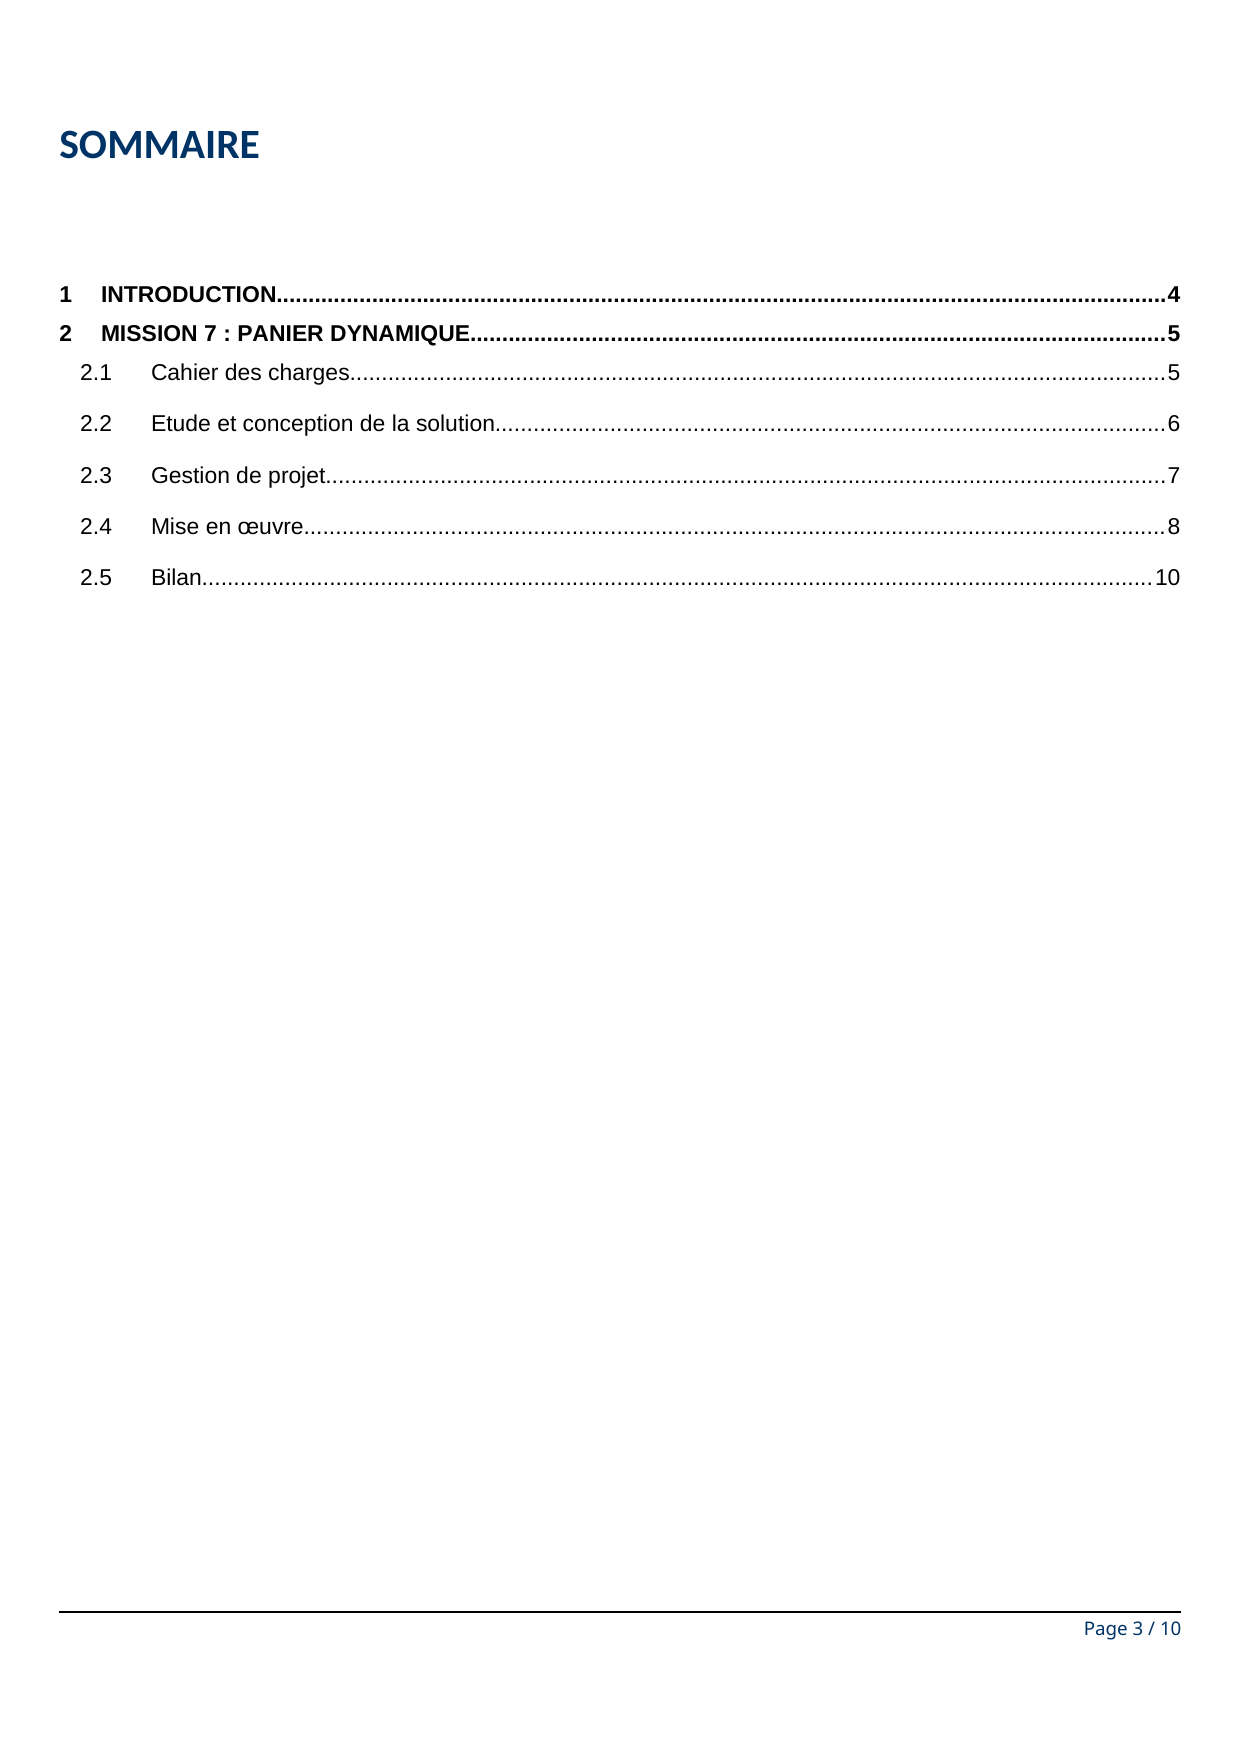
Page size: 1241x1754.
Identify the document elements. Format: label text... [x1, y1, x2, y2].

text SOMMAIRE [59, 118, 1181, 169]
